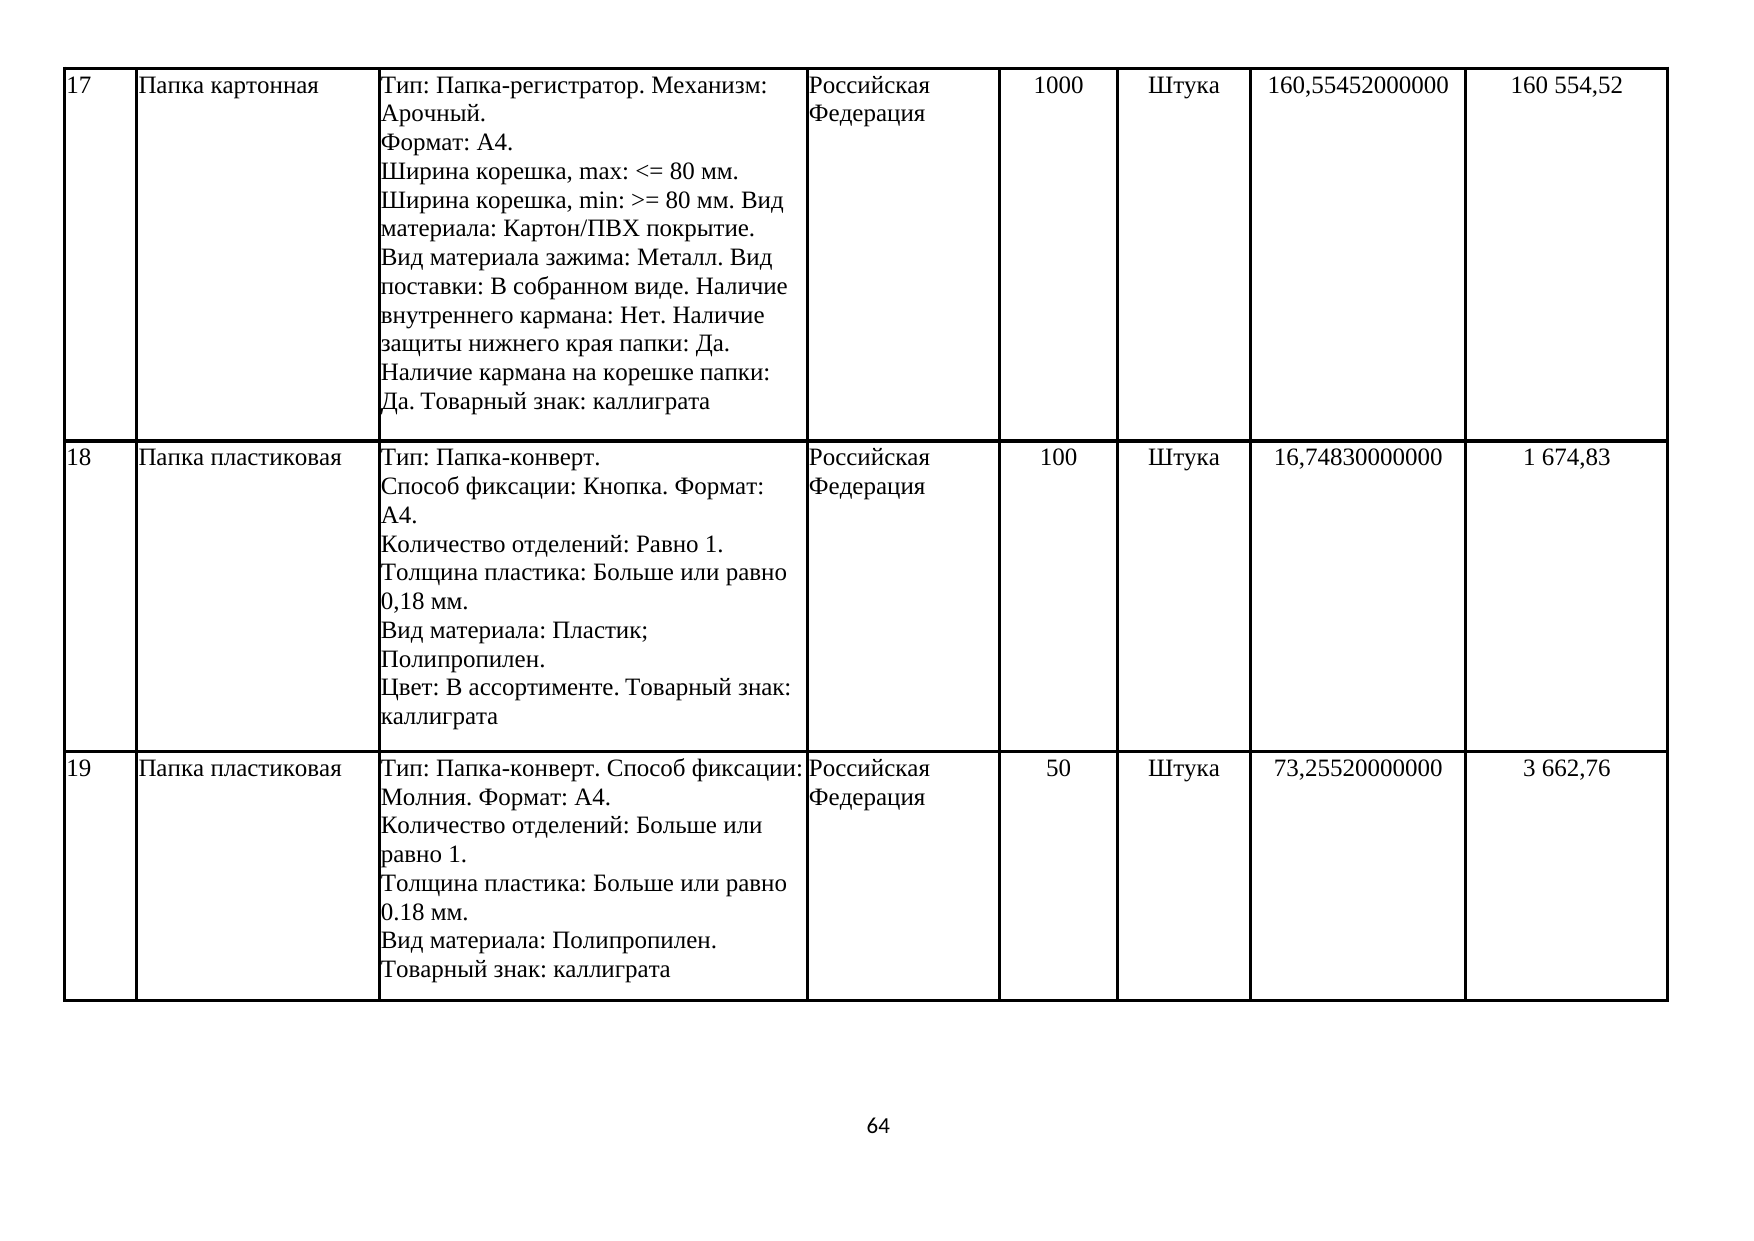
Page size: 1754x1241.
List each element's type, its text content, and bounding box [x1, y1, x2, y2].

table_cell Штука [1119, 753, 1249, 999]
table_cell Российская Федерация [809, 70, 998, 439]
table_cell Тип: Папка-конверт. Способ фиксации: Молния. Формат: A4. Количество отделений: Больше или равно 1. Толщина пластика: Больше или равно 0.18 мм. Вид материала: Полипропилен. Товарный знак: каллиграта [381, 753, 806, 999]
table_cell 16,74830000000 [1252, 443, 1464, 750]
table_cell 3 662,76 [1467, 753, 1666, 999]
table_cell 1 674,83 [1467, 443, 1666, 750]
table_cell 160 554,52 [1467, 70, 1666, 439]
table_cell Тип: Папка-конверт. Способ фиксации: Кнопка. Формат: A4. Количество отделений: Равно 1. Толщина пластика: Больше или равно 0,18 мм. Вид материала: Пластик; Полипропилен. Цвет: В ассортименте. Товарный знак: каллиграта [381, 443, 806, 750]
table_cell Папка картонная [138, 70, 378, 439]
table_cell 19 [66, 753, 135, 999]
table_cell Папка пластиковая [138, 443, 378, 750]
table_cell 100 [1001, 443, 1116, 750]
table_cell 1000 [1001, 70, 1116, 439]
table_cell 73,25520000000 [1252, 753, 1464, 999]
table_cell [809, 753, 998, 999]
table_cell 50 [1001, 753, 1116, 999]
table_cell 160,55452000000 [1252, 70, 1464, 439]
table_cell Тип: Папка-регистратор. Механизм: Арочный. Формат: A4. Ширина корешка, max: <= 80 мм. Ширина корешка, min: >= 80 мм. Вид материала: Картон/ПВХ покрытие. Вид материала зажима: Металл. Вид поставки: В собранном виде. Наличие внутреннего кармана: Нет. Наличие защиты нижнего края папки: Да. Наличие кармана на корешке папки: Да. Товарный знак: каллиграта [381, 70, 806, 439]
table_cell Штука [1119, 443, 1249, 750]
table_cell Штука [1119, 70, 1249, 439]
table_cell Папка пластиковая [138, 753, 378, 999]
table_cell Российская Федерация [809, 443, 998, 750]
table_cell 17 [66, 70, 135, 439]
table_cell 18 [66, 443, 135, 750]
